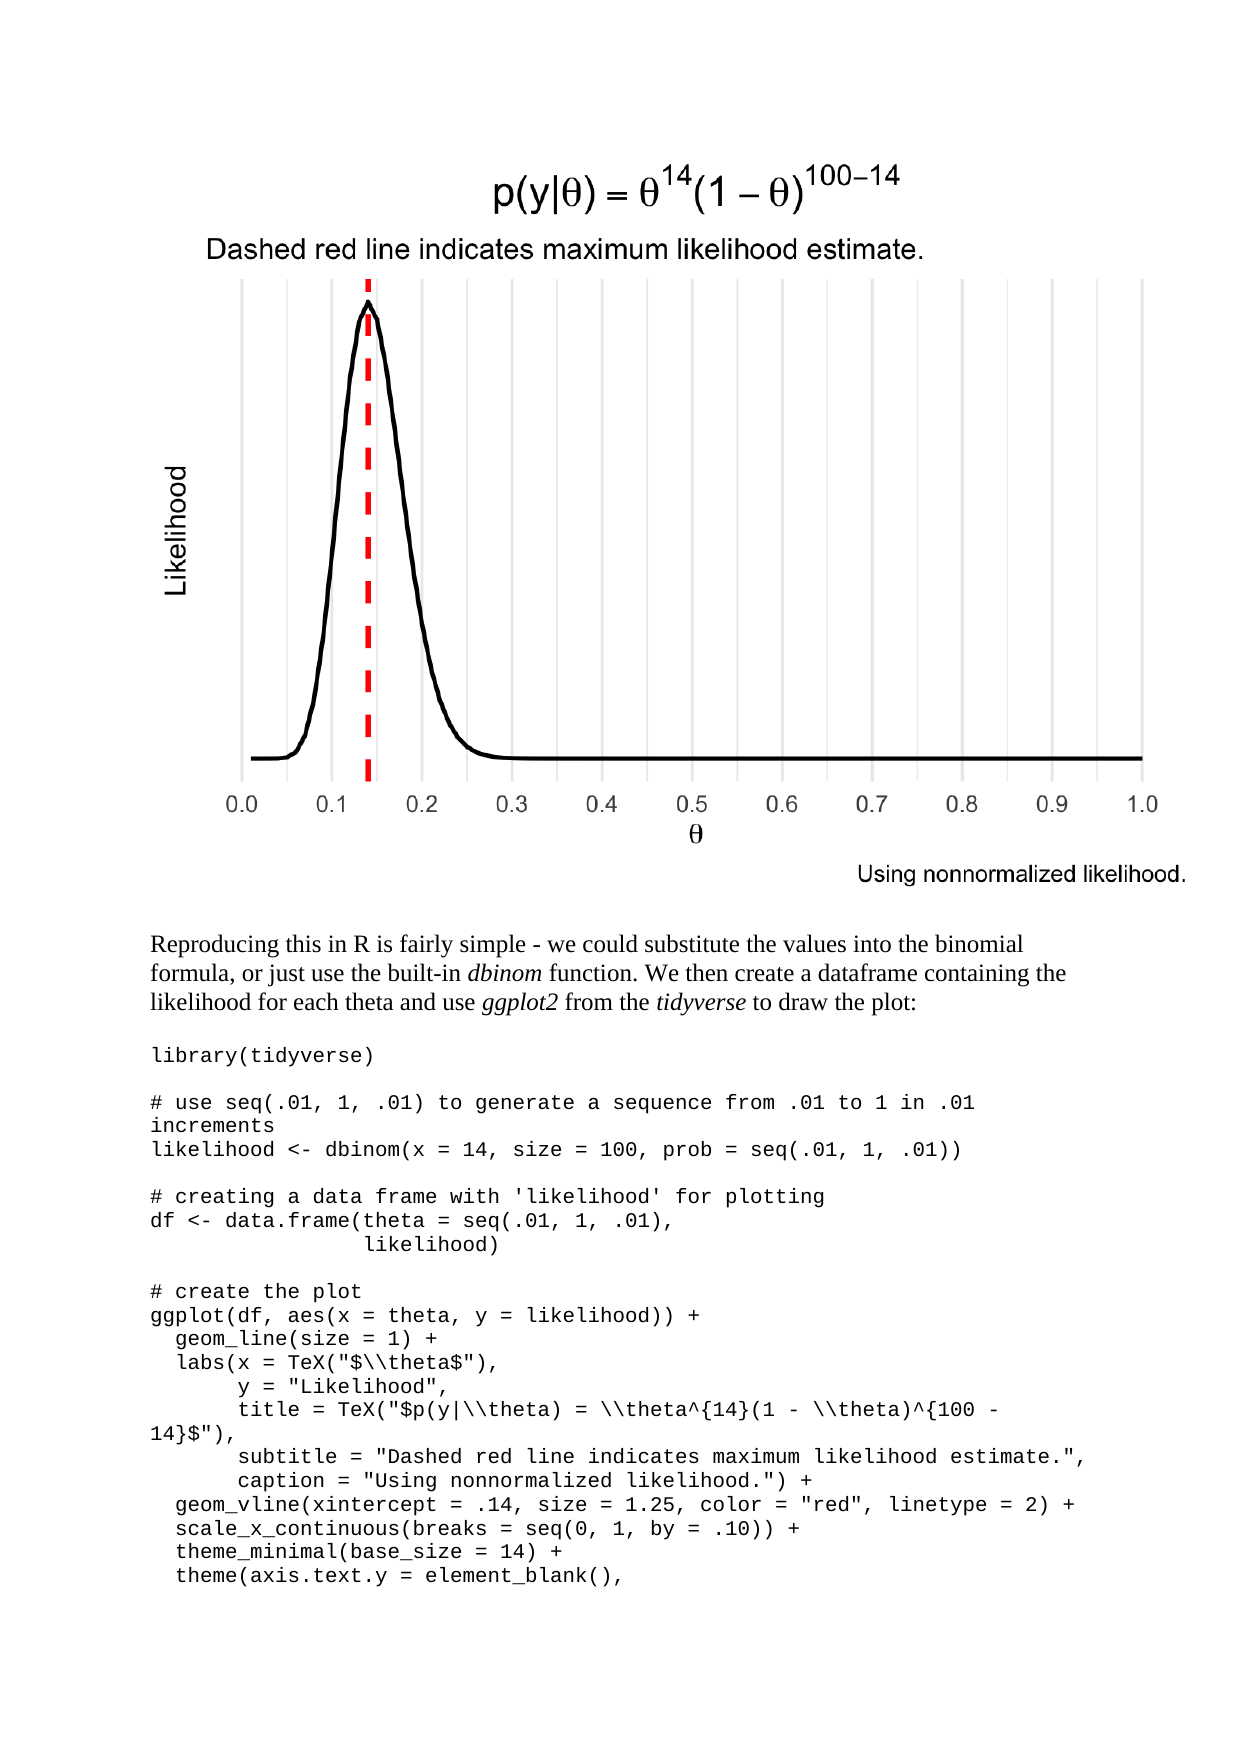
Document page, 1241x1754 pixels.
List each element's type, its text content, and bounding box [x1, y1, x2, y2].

text Reproducing this in R is fairly simple - we could substitute the values into the binomial formula, or just use the built-in dbinom function. We then create a dataframe containing the likelihood for each theta and use ggplot2 from the tidyverse to draw the plot: [150, 929, 1090, 1015]
picture [150, 150, 1200, 900]
text likelihood <- dbinom(x = 14, size = 100, prob = seq(.01, 1, .01)) [150, 1139, 1090, 1163]
text ggplot(df, aes(x = theta, y = likelihood)) + [150, 1305, 1090, 1328]
text labs(x = TeX("$\\theta$"), [150, 1352, 1090, 1376]
text library(tidyverse) [150, 1044, 1090, 1068]
text geom_vline(xintercept = .14, size = 1.25, color = "red", linetype = 2) + [150, 1494, 1090, 1517]
text subtitle = "Dashed red line indicates maximum likelihood estimate.", [150, 1447, 1090, 1470]
text theme(axis.text.y = element_blank(), [150, 1565, 1090, 1588]
text scale_x_continuous(breaks = seq(0, 1, by = .10)) + [150, 1517, 1090, 1541]
text # use seq(.01, 1, .01) to generate a sequence from .01 to 1 in .01 increments [150, 1092, 1090, 1139]
text likelihood) [150, 1234, 1090, 1257]
text y = "Likelihood", [150, 1376, 1090, 1399]
text df <- data.frame(theta = seq(.01, 1, .01), [150, 1210, 1090, 1234]
text # create the plot [150, 1281, 1090, 1305]
text # creating a data frame with 'likelihood' for plotting [150, 1186, 1090, 1210]
text theme_minimal(base_size = 14) + [150, 1541, 1090, 1565]
text title = TeX("$p(y|\\theta) = \\theta^{14}(1 - \\theta)^{100 - 14}$"), [150, 1399, 1090, 1447]
text caption = "Using nonnormalized likelihood.") + [150, 1470, 1090, 1494]
text geom_line(size = 1) + [150, 1328, 1090, 1352]
